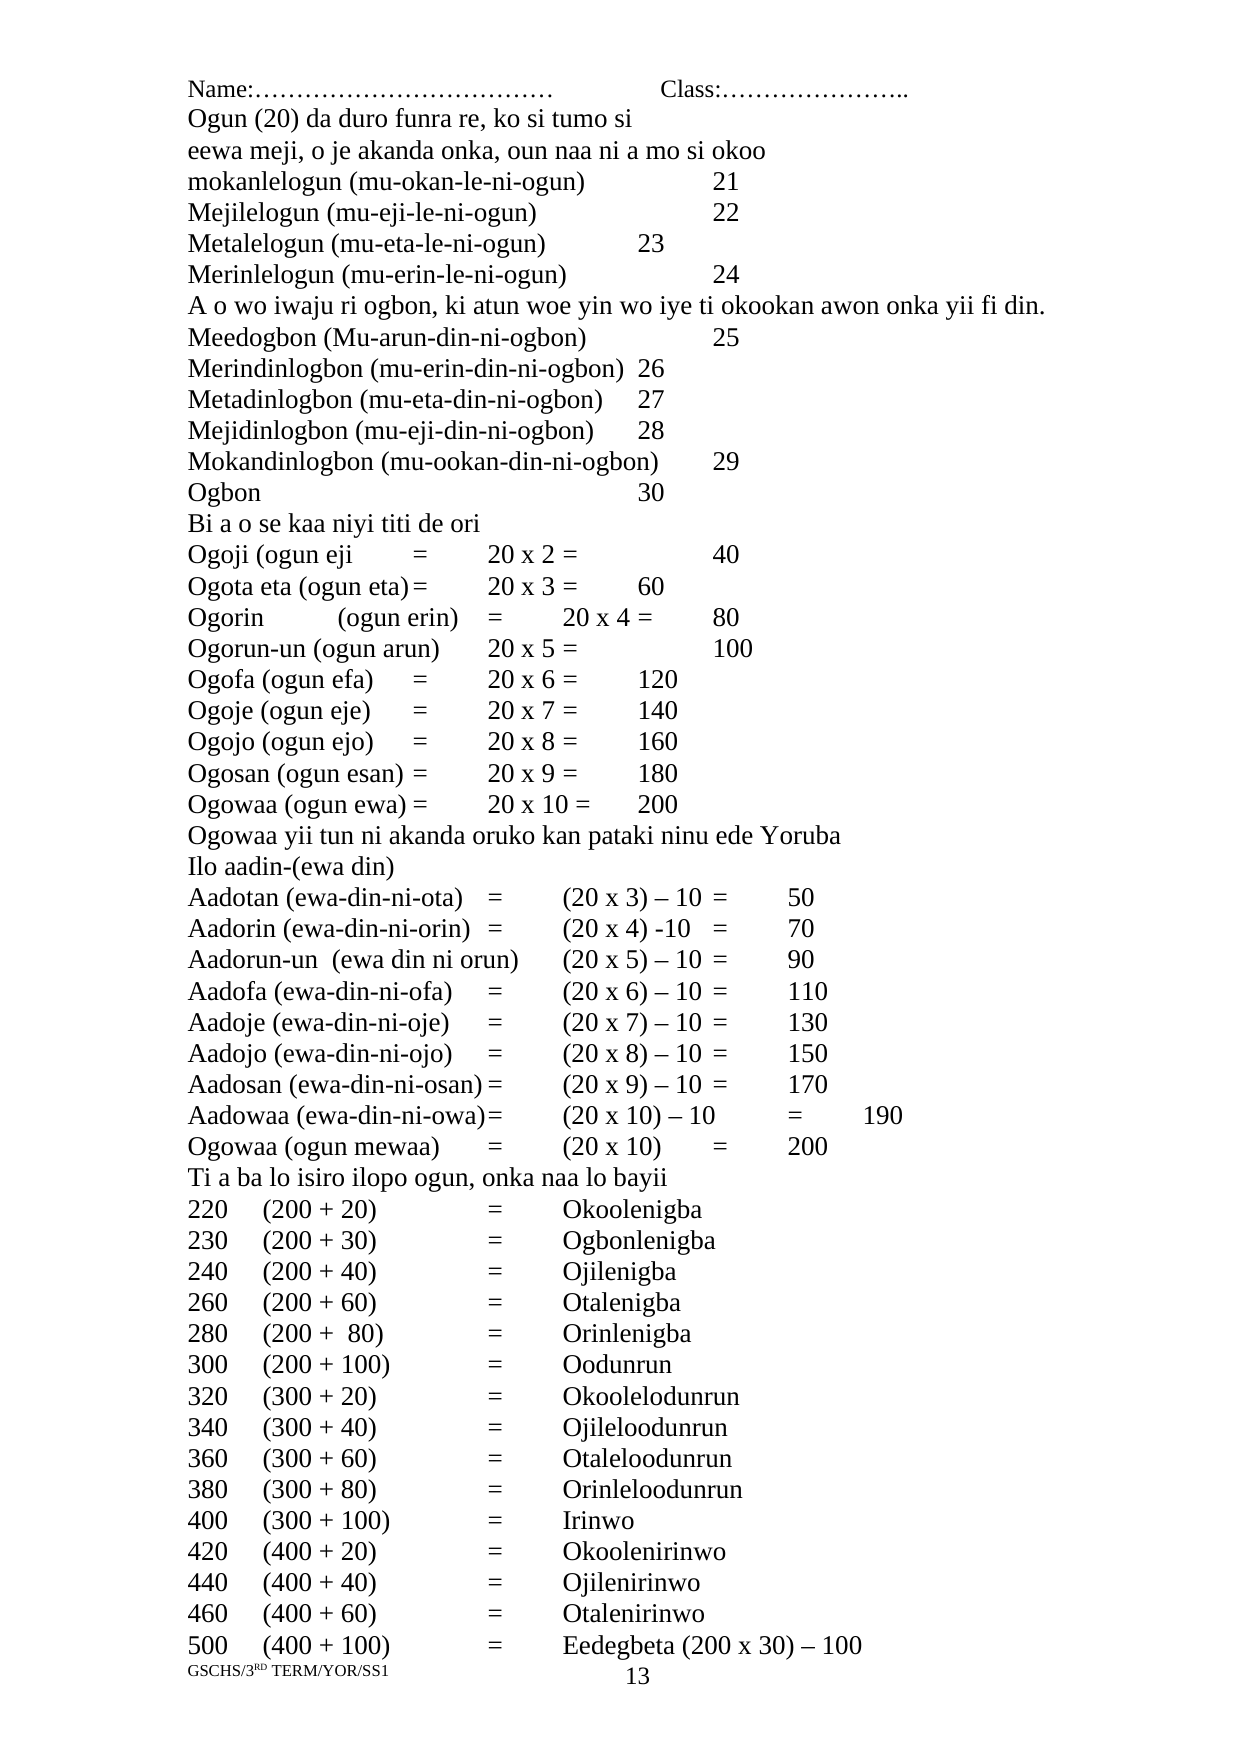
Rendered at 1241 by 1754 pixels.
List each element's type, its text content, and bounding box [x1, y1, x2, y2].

text A o wo iwaju ri ogbon, ki atun woe yin wo iye ti okookan awon onka yii fi din. [187, 289, 1087, 321]
text Mokandinlogbon (mu-ookan-din-ni-ogbon) 29 [187, 445, 1087, 476]
text Ilo aadin-(ewa din) [187, 850, 1087, 881]
text 460 (400 + 60) = Otalenirinwo [187, 1598, 1087, 1629]
text mokanlelogun (mu-okan-le-ni-ogun) 21 [187, 165, 1087, 196]
text Mejidinlogbon (mu-eji-din-ni-ogbon) 28 [187, 414, 1087, 445]
text eewa meji, o je akanda onka, oun naa ni a mo si okoo [187, 134, 1087, 165]
text Ogorun-un (ogun arun) 20 x 5 = 100 [187, 632, 1087, 663]
text Aadorin (ewa-din-ni-orin) = (20 x 4) -10 = 70 [187, 912, 1087, 943]
text Aadotan (ewa-din-ni-ota) = (20 x 3) – 10 = 50 [187, 881, 1087, 912]
text 220 (200 + 20) = Okoolenigba [187, 1193, 1087, 1224]
text 300 (200 + 100) = Oodunrun [187, 1348, 1087, 1379]
text Ogowaa (ogun mewaa) = (20 x 10) = 200 [187, 1130, 1087, 1162]
text Aadofa (ewa-din-ni-ofa) = (20 x 6) – 10 = 110 [187, 975, 1087, 1006]
text 420 (400 + 20) = Okoolenirinwo [187, 1535, 1087, 1566]
text Ogowaa (ogun ewa) = 20 x 10 = 200 [187, 788, 1087, 819]
text 230 (200 + 30) = Ogbonlenigba [187, 1224, 1087, 1255]
text Aadorun-un (ewa din ni orun) (20 x 5) – 10 = 90 [187, 943, 1087, 975]
text Bi a o se kaa niyi titi de ori [187, 507, 1087, 539]
text Ogoji (ogun eji = 20 x 2 = 40 [187, 539, 1087, 570]
text Aadowaa (ewa-din-ni-owa) = (20 x 10) – 10 = 190 [187, 1099, 1087, 1130]
text Merinlelogun (mu-erin-le-ni-ogun) 24 [187, 258, 1087, 289]
text Ogbon 30 [187, 476, 1087, 507]
text 380 (300 + 80) = Orinleloodunrun [187, 1473, 1087, 1504]
text Ogowaa yii tun ni akanda oruko kan pataki ninu ede Yoruba [187, 819, 1087, 850]
text Ogosan (ogun esan) = 20 x 9 = 180 [187, 757, 1087, 788]
text 320 (300 + 20) = Okoolelodunrun [187, 1379, 1087, 1411]
text 340 (300 + 40) = Ojileloodunrun [187, 1411, 1087, 1442]
text 400 (300 + 100) = Irinwo [187, 1504, 1087, 1535]
text Meedogbon (Mu-arun-din-ni-ogbon) 25 [187, 321, 1087, 352]
text Ti a ba lo isiro ilopo ogun, onka naa lo bayii [187, 1162, 1087, 1193]
text Ogoje (ogun eje) = 20 x 7 = 140 [187, 694, 1087, 726]
text Ogun (20) da duro funra re, ko si tumo si [187, 103, 1087, 134]
text Metadinlogbon (mu-eta-din-ni-ogbon) 27 [187, 383, 1087, 414]
text Ogota eta (ogun eta) = 20 x 3 = 60 [187, 570, 1087, 601]
text Ogofa (ogun efa) = 20 x 6 = 120 [187, 663, 1087, 694]
text 360 (300 + 60) = Otaleloodunrun [187, 1442, 1087, 1473]
text Merindinlogbon (mu-erin-din-ni-ogbon) 26 [187, 352, 1087, 383]
text 280 (200 + 80) = Orinlenigba [187, 1317, 1087, 1348]
text Aadojo (ewa-din-ni-ojo) = (20 x 8) – 10 = 150 [187, 1037, 1087, 1068]
text 260 (200 + 60) = Otalenigba [187, 1286, 1087, 1317]
text 500 (400 + 100) = Eedegbeta (200 x 30) – 100 [187, 1629, 1087, 1660]
text Aadoje (ewa-din-ni-oje) = (20 x 7) – 10 = 130 [187, 1006, 1087, 1037]
text 440 (400 + 40) = Ojilenirinwo [187, 1566, 1087, 1598]
text Mejilelogun (mu-eji-le-ni-ogun) 22 [187, 196, 1087, 227]
text Aadosan (ewa-din-ni-osan) = (20 x 9) – 10 = 170 [187, 1068, 1087, 1099]
text Metalelogun (mu-eta-le-ni-ogun) 23 [187, 227, 1087, 258]
text Ogojo (ogun ejo) = 20 x 8 = 160 [187, 726, 1087, 757]
text 240 (200 + 40) = Ojilenigba [187, 1255, 1087, 1286]
text Ogorin (ogun erin) = 20 x 4 = 80 [187, 601, 1087, 632]
